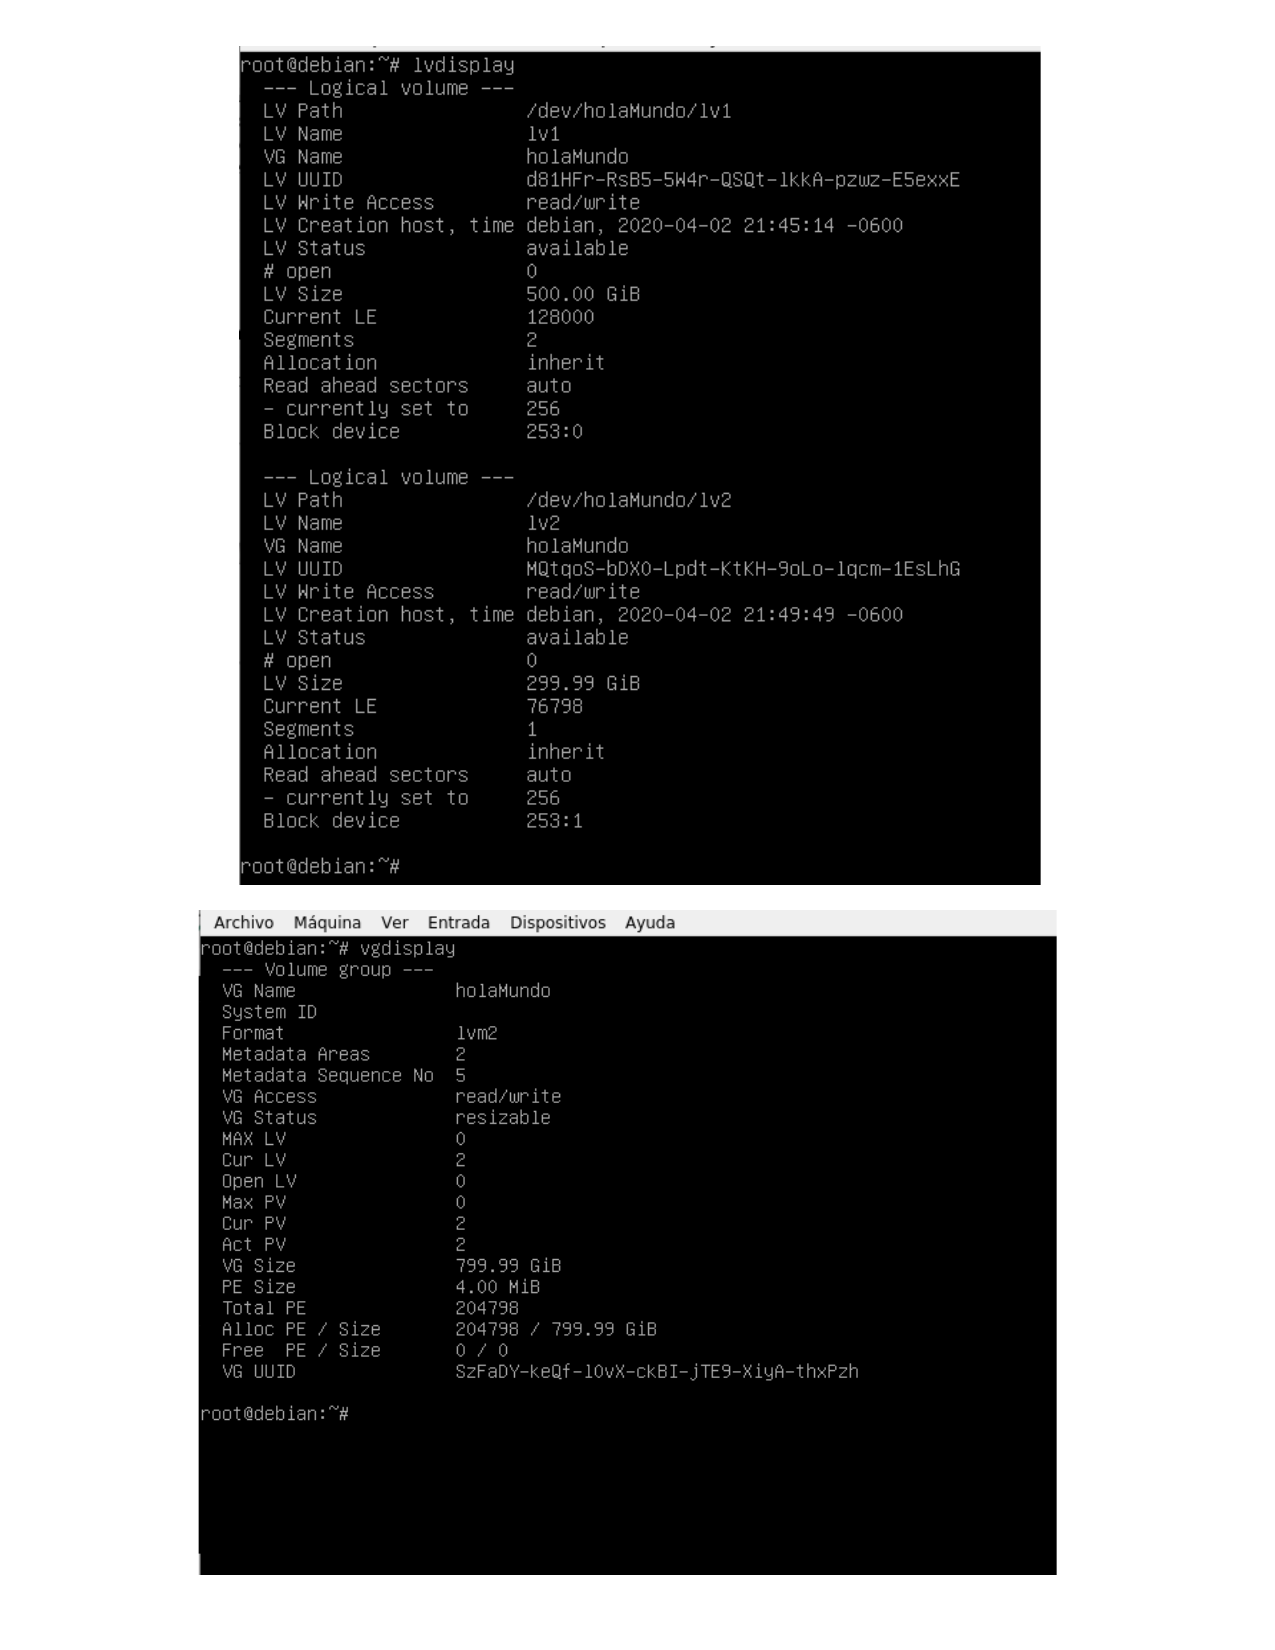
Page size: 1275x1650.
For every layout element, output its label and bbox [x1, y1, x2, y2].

picture [239, 46, 1041, 885]
picture [198, 910, 1057, 1575]
